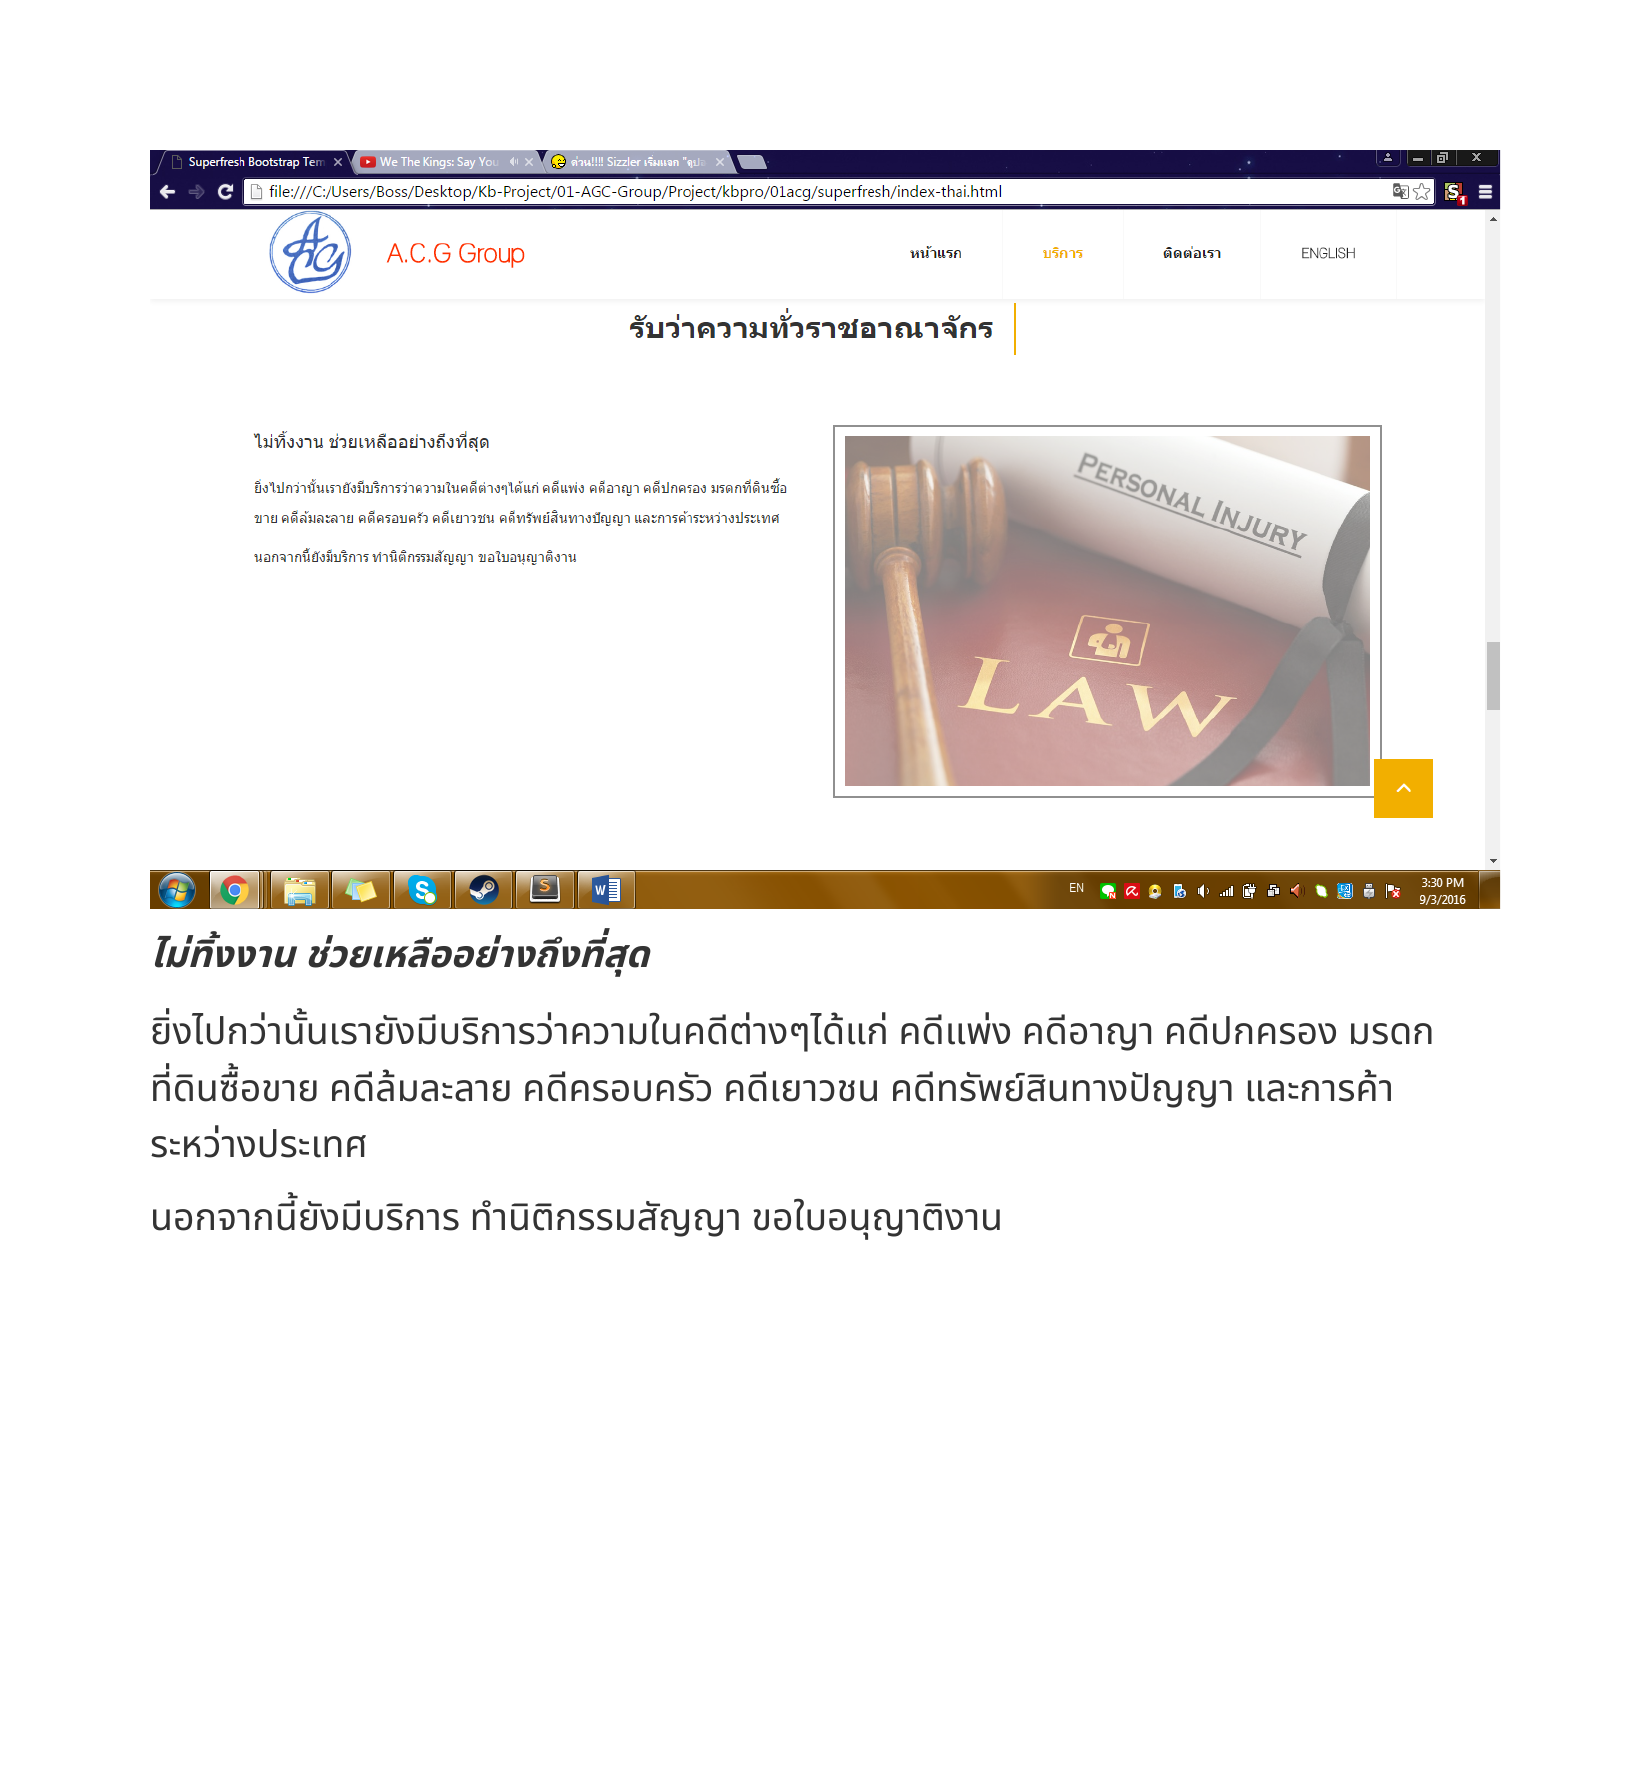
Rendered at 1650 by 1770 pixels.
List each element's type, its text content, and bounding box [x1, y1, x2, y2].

text ยิ่งไปกว่านั้นเรายังมีบริการว่าความในคดีต่างๆได้แก่ คดีแพ่ง คดีอาญา คดีปกครอง มรดกที่ดินซื้อขาย คดีล้มละลาย คดีครอบครัว คดีเยาวชน คดีทรัพย์สินทางปัญญา และการค้าระหว่างประเทศ [150, 1004, 1500, 1174]
subtitle ไม่ทิ้งงาน ช่วยเหลืออย่างถึงที่สุด [150, 928, 1500, 984]
picture [150, 150, 1500, 909]
text นอกจากนี้ยังมีบริการ ทำนิติกรรมสัญญา ขอใบอนุญาติงาน [150, 1190, 1500, 1247]
